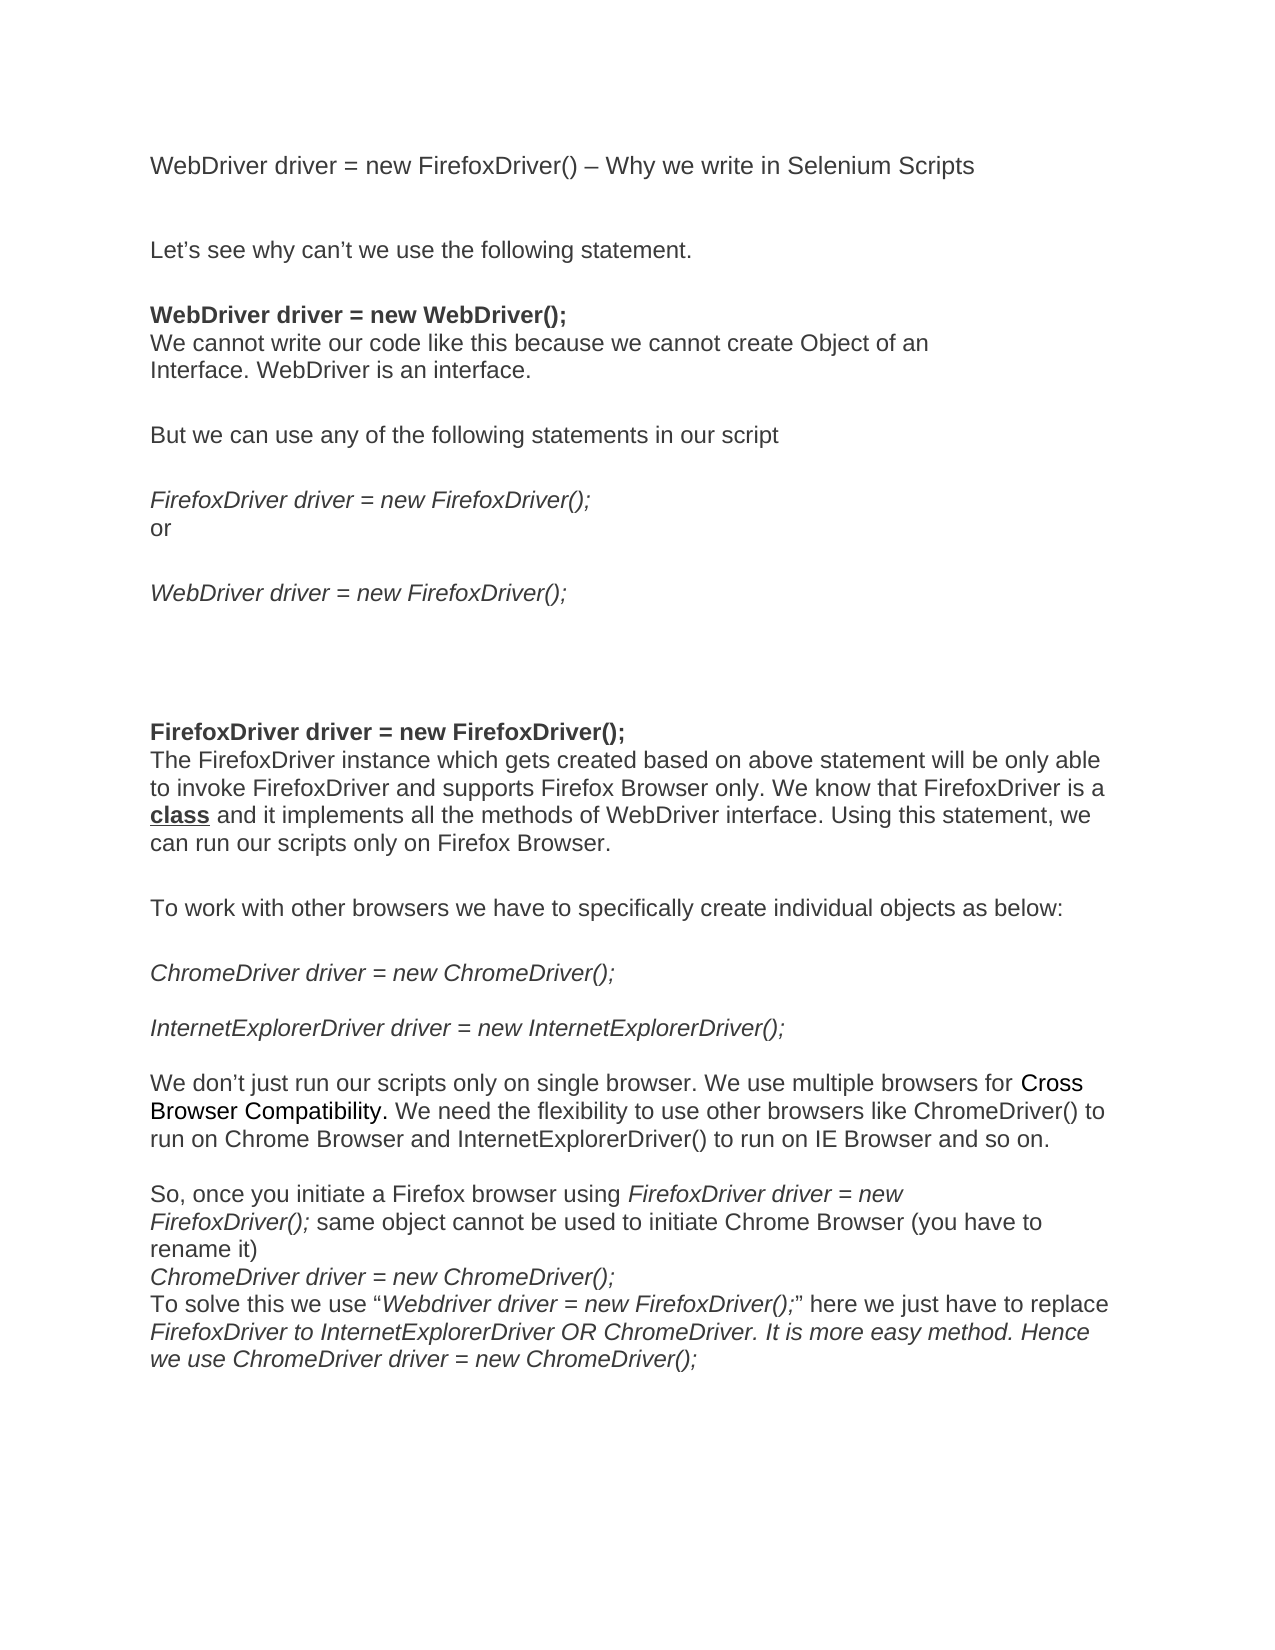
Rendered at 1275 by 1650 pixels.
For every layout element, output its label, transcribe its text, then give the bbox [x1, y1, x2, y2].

text ChromeDriver driver = new ChromeDriver(); [150, 1263, 1125, 1290]
text To solve this we use “Webdriver driver = new FirefoxDriver();” here we just have to replace FirefoxDriver to InternetExplorerDriver OR ChromeDriver. It is more easy method. Hence we use ChromeDriver driver = new ChromeDriver(); [150, 1290, 1125, 1373]
text We cannot write our code like this because we cannot create Object of an Interface. WebDriver is an interface. [150, 328, 1125, 384]
text To work with other browsers we have to specifically create individual objects as below: [150, 894, 1125, 921]
text Let’s see why can’t we use the following statement. [150, 236, 1125, 263]
text The FirefoxDriver instance which gets created based on above statement will be only able to invoke FirefoxDriver and supports Firefox Browser only. We know that FirefoxDriver is a class and it implements all the methods of WebDriver interface. Using this statement, we can run our scripts only on Firefox Browser. [150, 746, 1125, 856]
text WebDriver driver = new FirefoxDriver(); [150, 579, 1125, 607]
text FirefoxDriver driver = new FirefoxDriver(); [150, 718, 1125, 746]
text So, once you initiate a Firefox browser using FirefoxDriver driver = new FirefoxDriver(); same object cannot be used to initiate Chrome Browser (you have to rename it) [150, 1180, 1125, 1263]
text ChromeDriver driver = new ChromeDriver(); InternetExplorerDriver driver = new InternetExplorerDriver(); [150, 959, 1125, 1042]
text FirefoxDriver driver = new FirefoxDriver(); [150, 486, 1125, 514]
text WebDriver driver = new WebDriver(); [150, 301, 1125, 328]
text WebDriver driver = new FirefoxDriver() – Why we write in Selenium Scripts [150, 150, 1125, 180]
text We don’t just run our scripts only on single browser. We use multiple browsers for Cross Browser Compatibility. We need the flexibility to use other browsers like ChromeDriver() to run on Chrome Browser and InternetExplorerDriver() to run on IE Browser and so on. [150, 1069, 1125, 1152]
text or [150, 514, 1125, 542]
text But we can use any of the following statements in our script [150, 421, 1125, 449]
